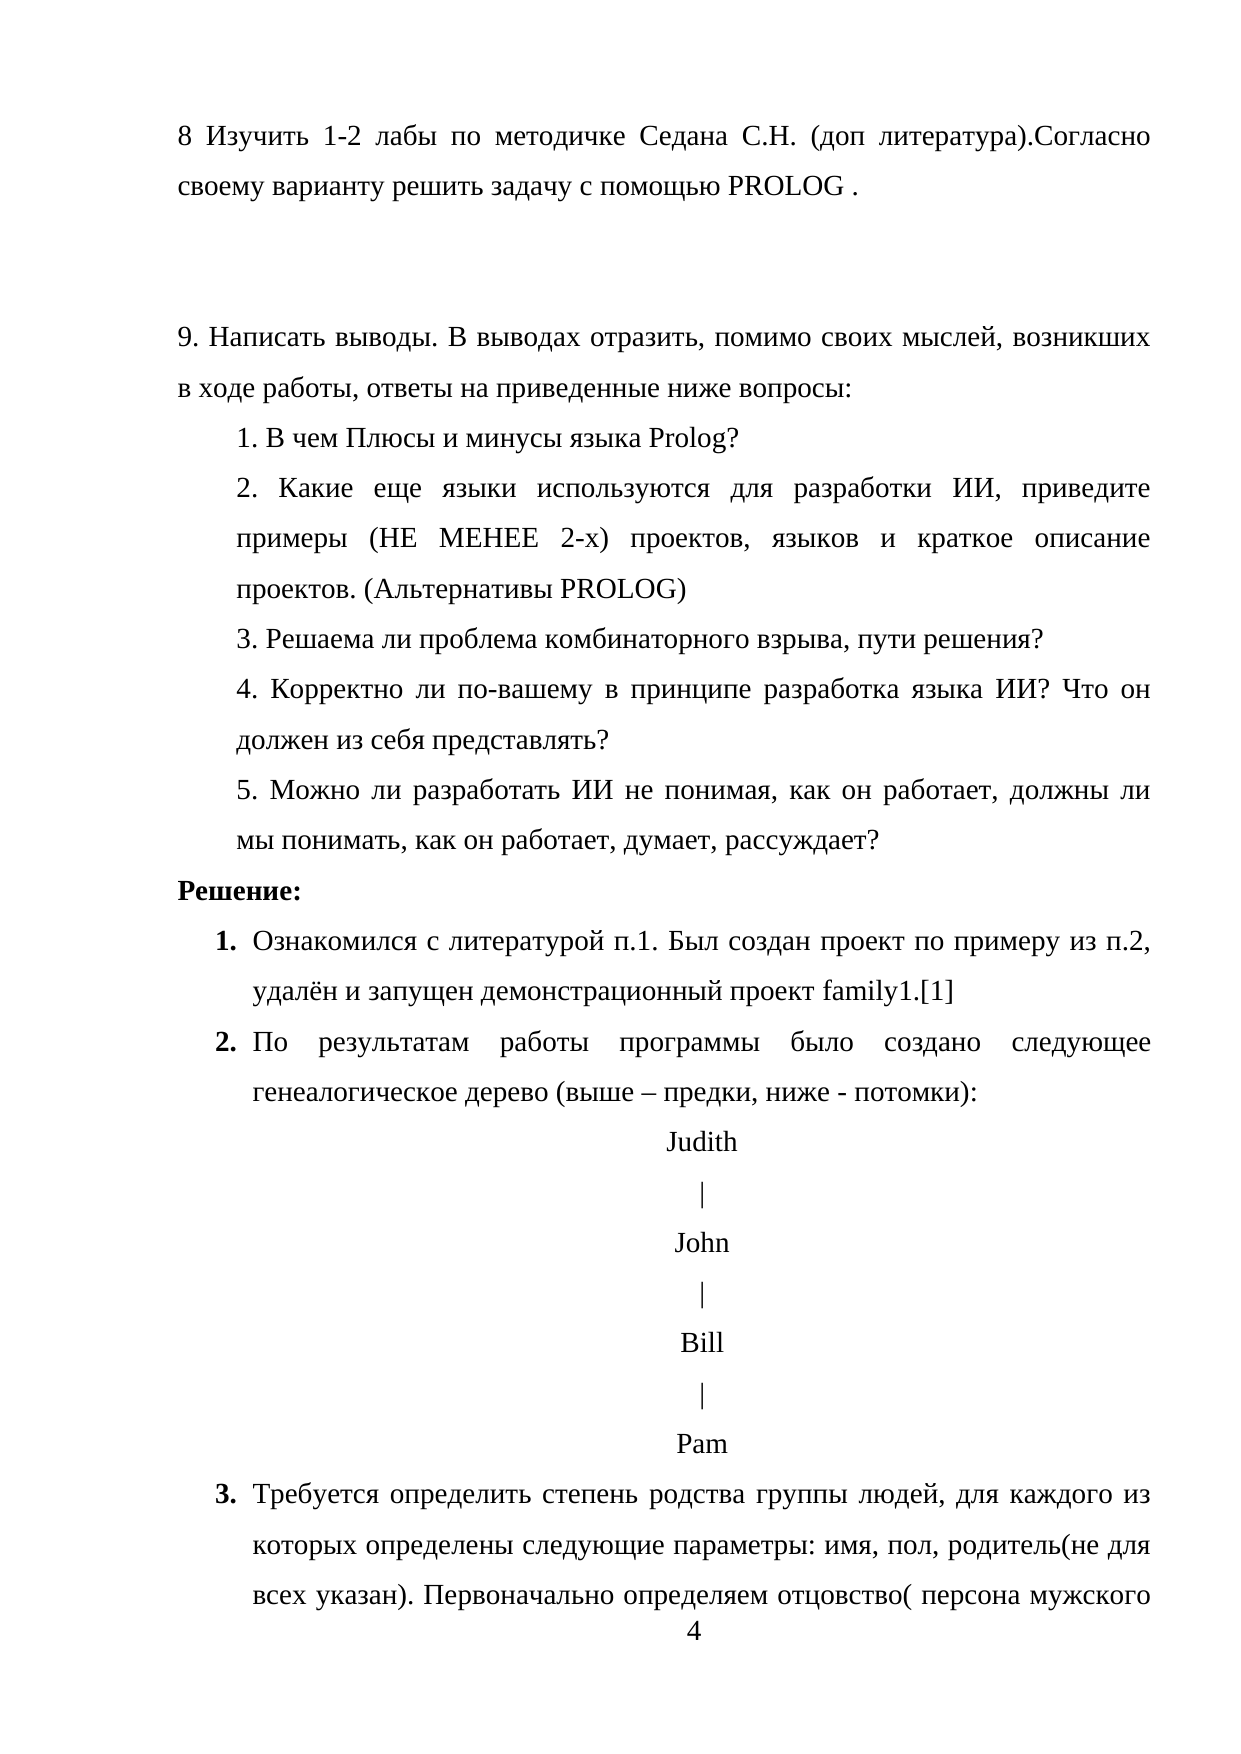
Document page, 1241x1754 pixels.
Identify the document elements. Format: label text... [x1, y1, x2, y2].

text 9. Написать выводы. В выводах отразить, помимо своих мыслей, возникших в ходе работы, ответы на приведенные ниже вопросы: [177, 319, 1152, 403]
text John [252, 1225, 1152, 1258]
text 4. Корректно ли по-вашему в принципе разработка языка ИИ? Что он должен из себя представлять? [236, 672, 1152, 755]
text | [252, 1175, 1152, 1208]
text 2. Какие еще языки используются для разработки ИИ, приведите примеры (НЕ МЕНЕЕ 2-х) проектов, языков и краткое описание проектов. (Альтернативы PROLOG) [236, 470, 1152, 604]
text 5. Можно ли разработать ИИ не понимая, как он работает, должны ли мы понимать, как он работает, думает, рассуждает? [236, 772, 1152, 856]
text 8 Изучить 1-2 лабы по методичке Седана С.Н. (доп литература).Согласно своему варианту решить задачу с помощью PROLOG . [177, 118, 1152, 202]
text Pam [252, 1426, 1152, 1460]
text 1. В чем Плюсы и минусы языка Prolog? [236, 420, 1152, 453]
text | [252, 1376, 1152, 1409]
text Решение: [177, 873, 1152, 906]
list Ознакомился с литературой п.1. Был создан проект по примеру из п.2, удалён и запущен демонстрационный проект family1.[1] [215, 923, 1152, 1007]
text 3. Решаема ли проблема комбинаторного взрыва, пути решения? [236, 621, 1152, 655]
list По результатам работы программы было создано следующее генеалогическое дерево (выше – предки, ниже - потомки): [215, 1024, 1152, 1108]
text Judith [252, 1124, 1152, 1158]
text Bill [252, 1326, 1152, 1359]
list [215, 1477, 1152, 1611]
text | [252, 1275, 1152, 1309]
